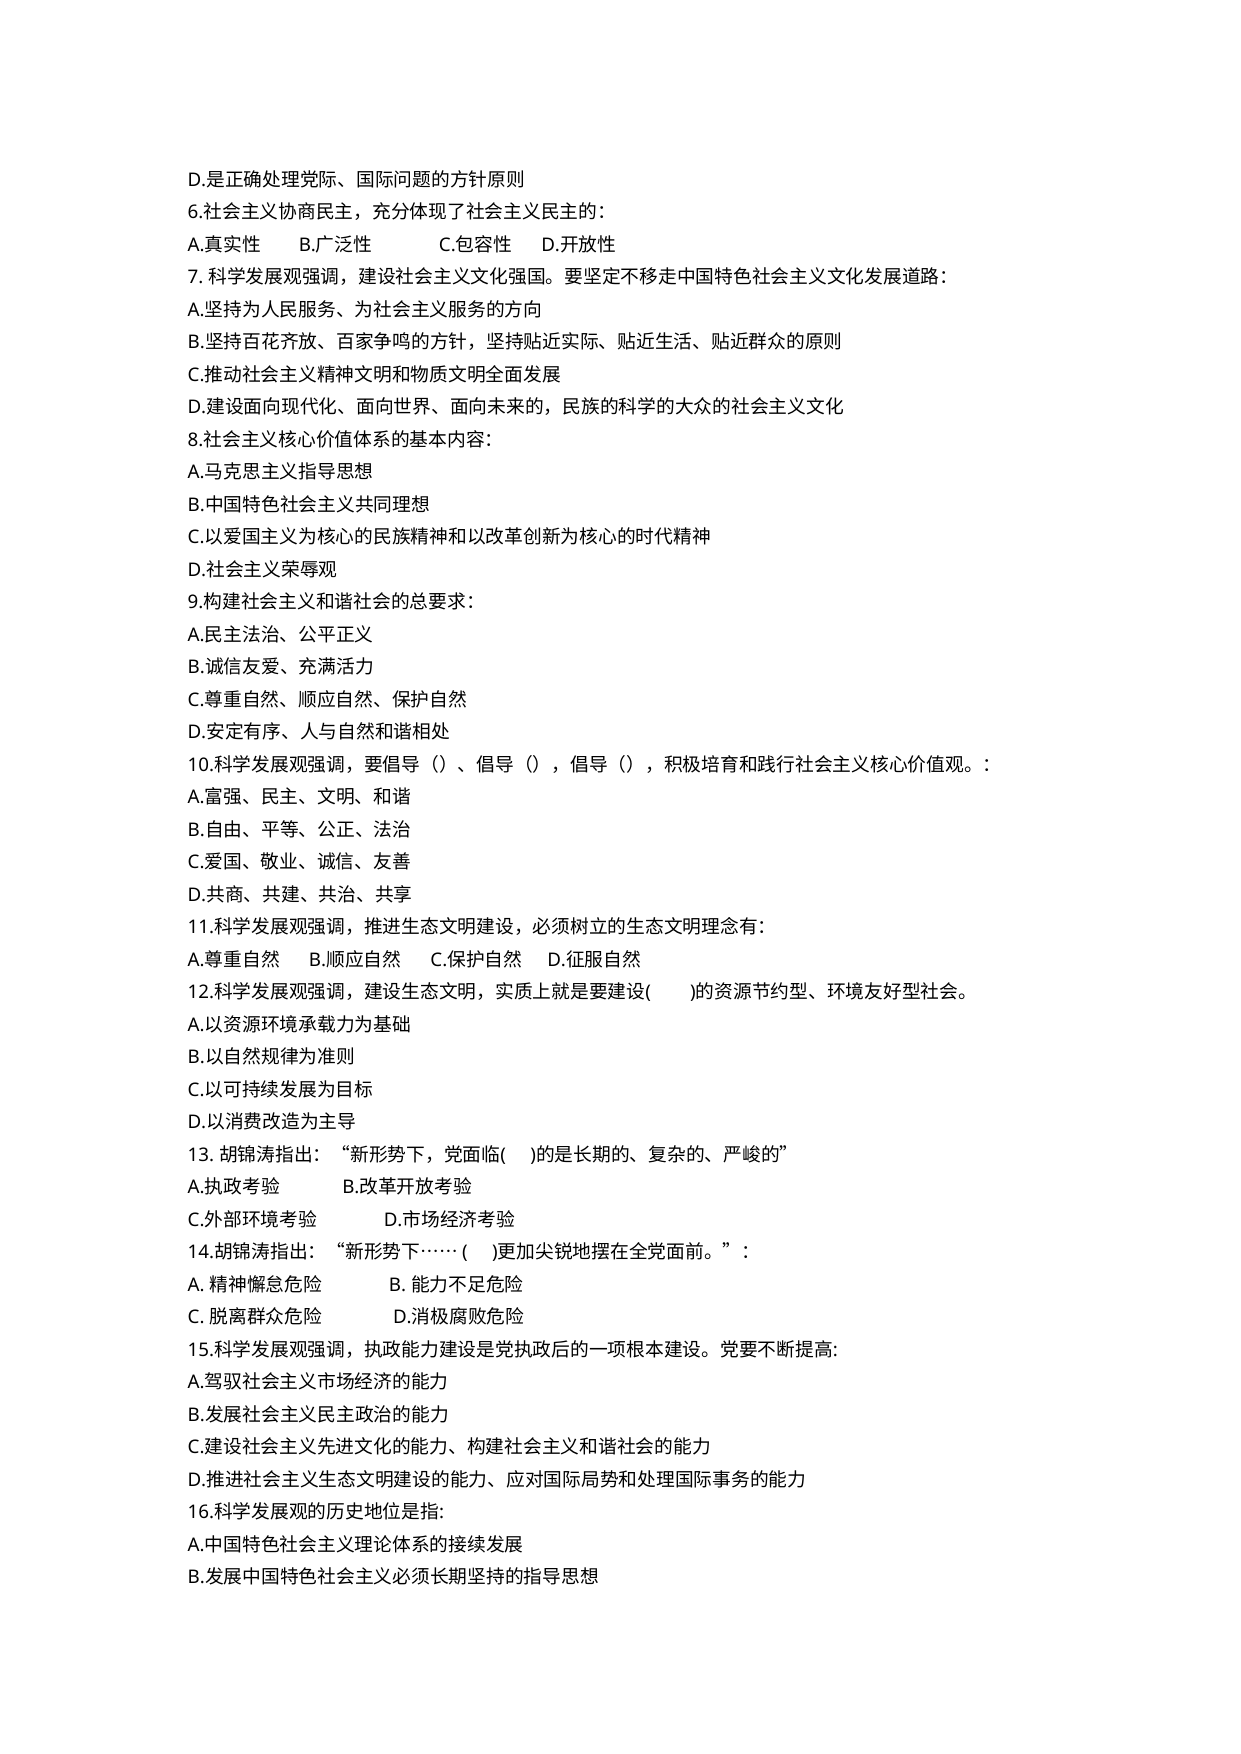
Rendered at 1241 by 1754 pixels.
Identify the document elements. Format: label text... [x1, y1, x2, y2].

text B.以自然规律为准则 [187, 1039, 1053, 1072]
text A.驾驭社会主义市场经济的能力 [187, 1364, 1053, 1397]
text B.坚持百花齐放、百家争鸣的方针，坚持贴近实际、贴近生活、贴近群众的原则 [187, 324, 1053, 357]
text C.外部环境考验 D.市场经济考验 [187, 1202, 1053, 1234]
text 14.胡锦涛指出：“新形势下…… ( )更加尖锐地摆在全党面前。”： [187, 1234, 1053, 1267]
text D.建设面向现代化、面向世界、面向未来的，民族的科学的大众的社会主义文化 [187, 389, 1053, 422]
text D.社会主义荣辱观 [187, 552, 1053, 584]
text B.诚信友爱、充满活力 [187, 649, 1053, 682]
text 9.构建社会主义和谐社会的总要求： [187, 584, 1053, 617]
text C.以爱国主义为核心的民族精神和以改革创新为核心的时代精神 [187, 519, 1053, 552]
text B.发展社会主义民主政治的能力 [187, 1397, 1053, 1429]
text 8.社会主义核心价值体系的基本内容： [187, 422, 1053, 454]
text 10.科学发展观强调，要倡导（）、倡导（），倡导（），积极培育和践行社会主义核心价值观。： [187, 747, 1053, 779]
text B.自由、平等、公正、法治 [187, 812, 1053, 844]
text C. 脱离群众危险 D.消极腐败危险 [187, 1299, 1053, 1332]
text A.尊重自然 B.顺应自然 C.保护自然 D.征服自然 [187, 942, 1053, 974]
text C.爱国、敬业、诚信、友善 [187, 844, 1053, 877]
text D.是正确处理党际、国际问题的方针原则 [187, 162, 1053, 194]
text A.坚持为人民服务、为社会主义服务的方向 [187, 292, 1053, 324]
text A.马克思主义指导思想 [187, 454, 1053, 487]
text 11.科学发展观强调，推进生态文明建设，必须树立的生态文明理念有： [187, 909, 1053, 942]
text 7. 科学发展观强调，建设社会主义文化强国。要坚定不移走中国特色社会主义文化发展道路： [187, 259, 1053, 292]
text A.富强、民主、文明、和谐 [187, 779, 1053, 812]
text 6.社会主义协商民主，充分体现了社会主义民主的： [187, 194, 1053, 227]
text 15.科学发展观强调，执政能力建设是党执政后的一项根本建设。党要不断提高: [187, 1332, 1053, 1364]
text 13. 胡锦涛指出：“新形势下，党面临( )的是长期的、复杂的、严峻的” [187, 1137, 1053, 1169]
text C.尊重自然、顺应自然、保护自然 [187, 682, 1053, 714]
text 12.科学发展观强调，建设生态文明，实质上就是要建设( )的资源节约型、环境友好型社会。 [187, 974, 1053, 1007]
text A.中国特色社会主义理论体系的接续发展 [187, 1527, 1053, 1559]
text C.以可持续发展为目标 [187, 1072, 1053, 1104]
text D.安定有序、人与自然和谐相处 [187, 714, 1053, 747]
text C.推动社会主义精神文明和物质文明全面发展 [187, 357, 1053, 389]
text D.以消费改造为主导 [187, 1104, 1053, 1137]
text A.民主法治、公平正义 [187, 617, 1053, 649]
text C.建设社会主义先进文化的能力、构建社会主义和谐社会的能力 [187, 1429, 1053, 1462]
text 16.科学发展观的历史地位是指: [187, 1494, 1053, 1527]
text A.执政考验 B.改革开放考验 [187, 1169, 1053, 1202]
text A.真实性 B.广泛性 C.包容性 D.开放性 [187, 227, 1053, 259]
text D.推进社会主义生态文明建设的能力、应对国际局势和处理国际事务的能力 [187, 1462, 1053, 1494]
text D.共商、共建、共治、共享 [187, 877, 1053, 909]
text A. 精神懈怠危险 B. 能力不足危险 [187, 1267, 1053, 1299]
text A.以资源环境承载力为基础 [187, 1007, 1053, 1039]
text B.发展中国特色社会主义必须长期坚持的指导思想 [187, 1559, 1053, 1592]
text B.中国特色社会主义共同理想 [187, 487, 1053, 519]
